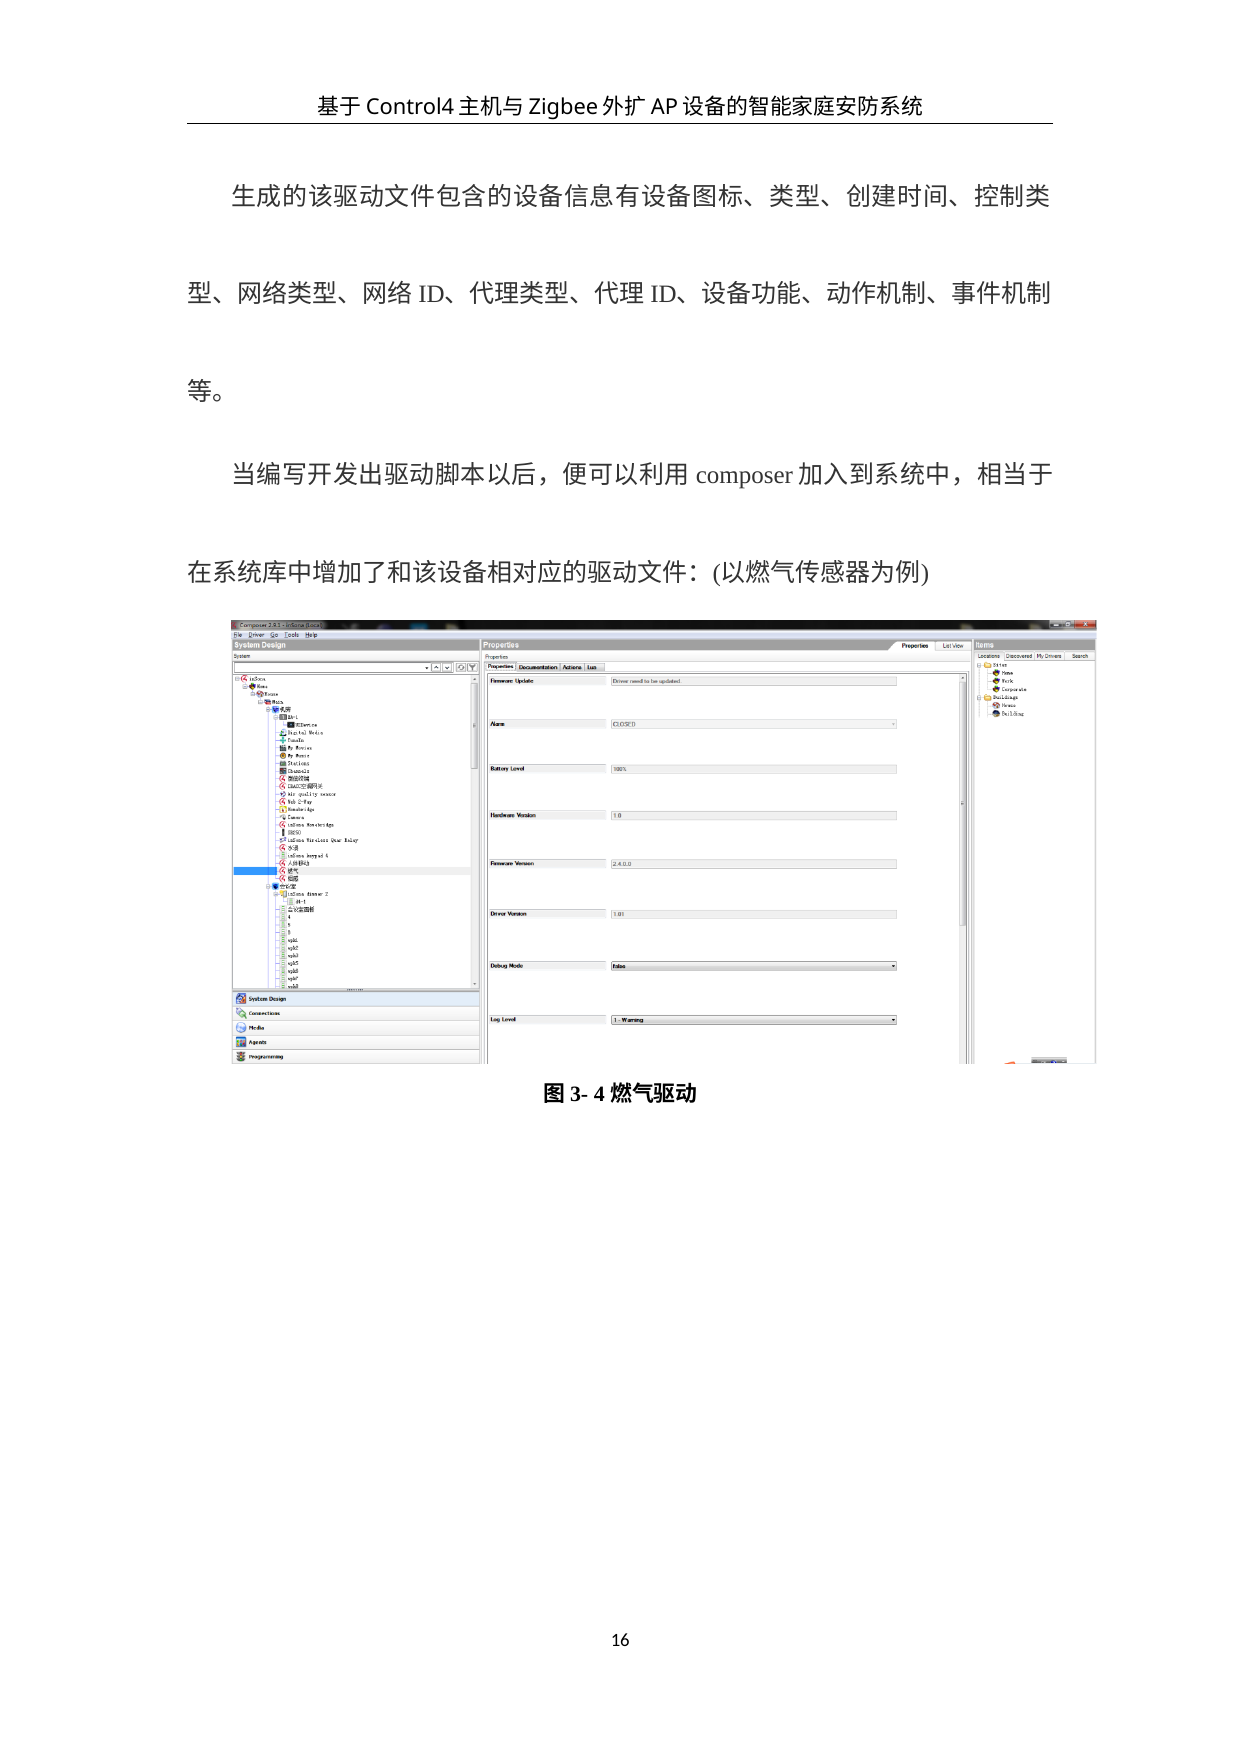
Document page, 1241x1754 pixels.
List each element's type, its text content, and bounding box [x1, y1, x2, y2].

text 当编写开发出驱动脚本以后，便可以利用composer加入到系统中，相当于在系统库中增加了和该设备相对应的驱动文件：(以燃气传感器为例) [187, 440, 1053, 603]
text 生成的该驱动文件包含的设备信息有设备图标、类型、创建时间、控制类型、网络类型、网络ID、代理类型、代理ID、设备功能、动作机制、事件机制等。 [187, 162, 1053, 422]
picture [231, 620, 1097, 1064]
